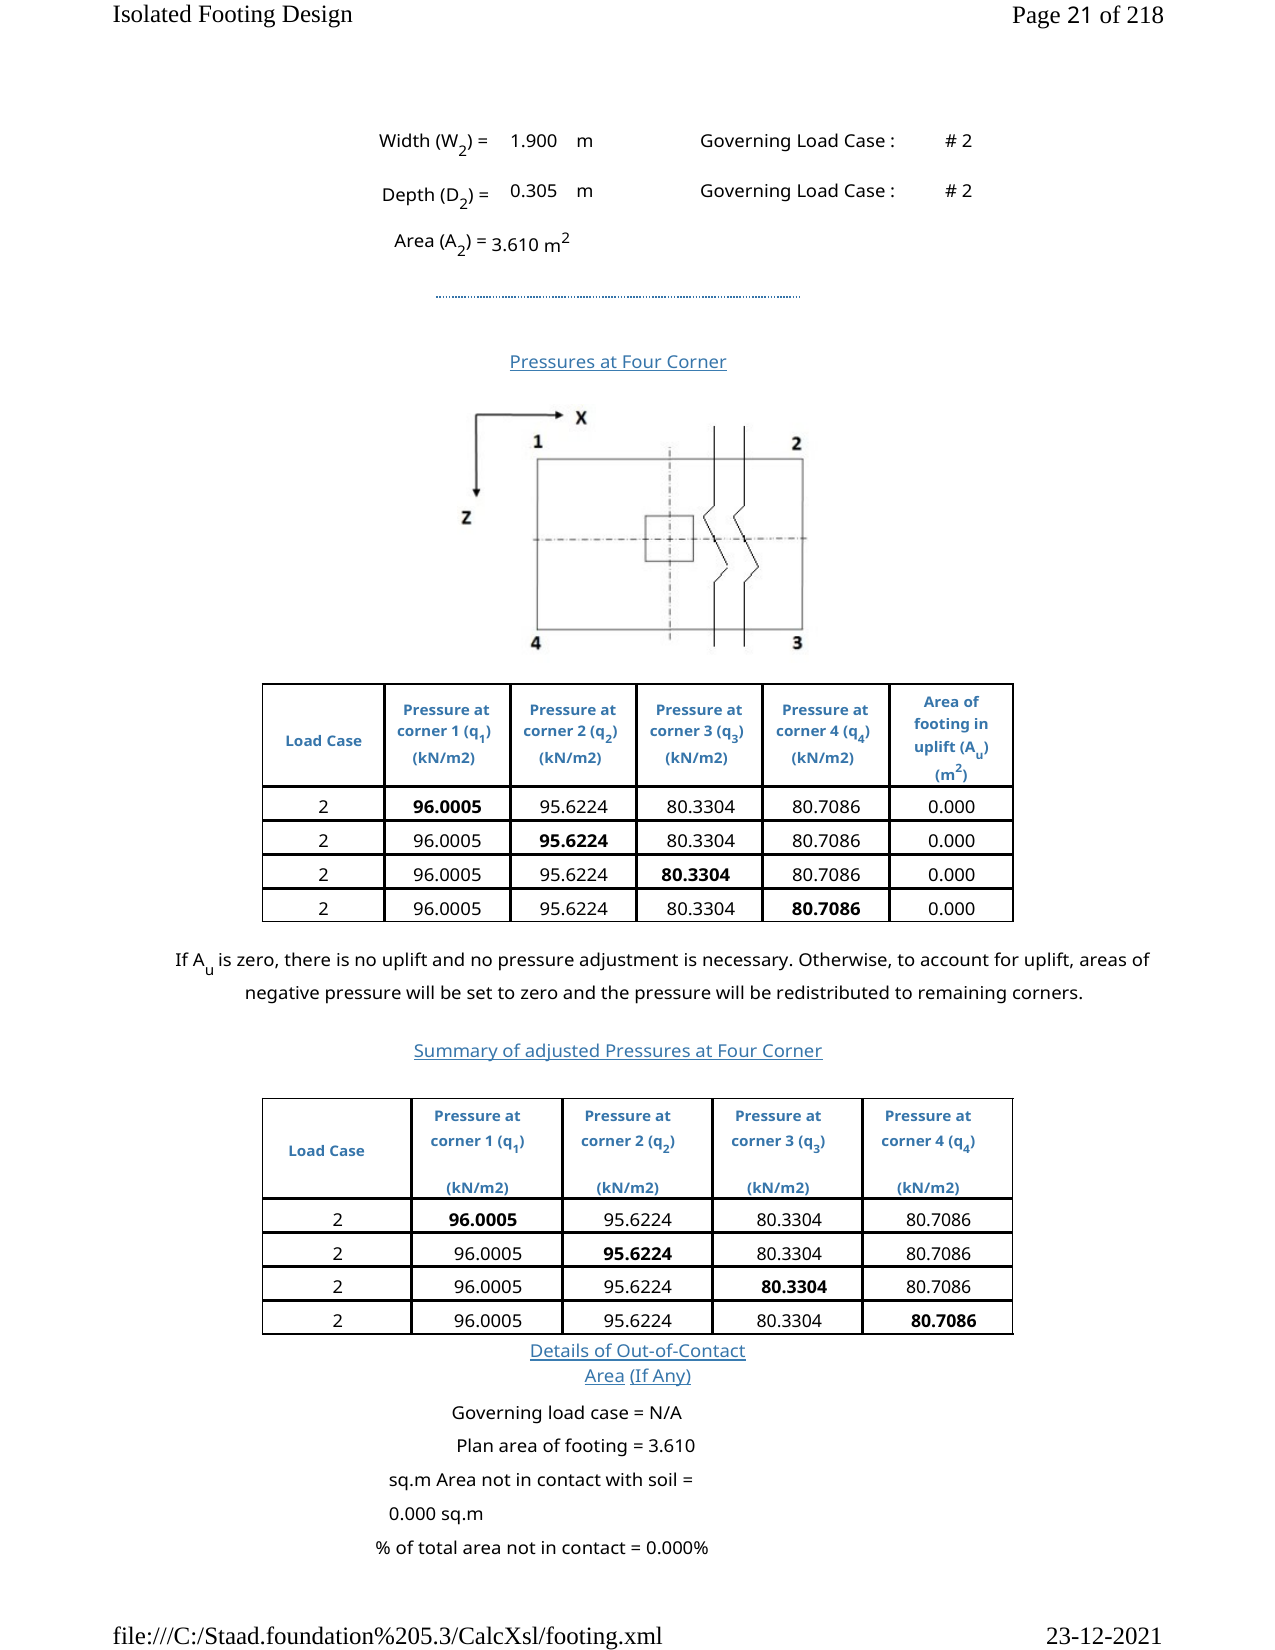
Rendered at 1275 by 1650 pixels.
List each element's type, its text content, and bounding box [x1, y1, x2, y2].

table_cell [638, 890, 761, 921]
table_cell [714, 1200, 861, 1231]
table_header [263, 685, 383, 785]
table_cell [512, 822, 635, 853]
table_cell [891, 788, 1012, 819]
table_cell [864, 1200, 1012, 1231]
text Governing load case = N/A [451, 1400, 1169, 1424]
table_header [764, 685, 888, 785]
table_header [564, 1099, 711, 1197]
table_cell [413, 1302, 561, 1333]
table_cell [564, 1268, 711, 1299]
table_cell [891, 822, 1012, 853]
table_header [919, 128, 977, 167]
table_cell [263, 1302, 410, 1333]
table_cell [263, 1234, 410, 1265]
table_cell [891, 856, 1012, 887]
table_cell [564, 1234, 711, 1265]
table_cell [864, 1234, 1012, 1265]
text Summary of adjusted Pressures at Four Corner [250, 1039, 986, 1063]
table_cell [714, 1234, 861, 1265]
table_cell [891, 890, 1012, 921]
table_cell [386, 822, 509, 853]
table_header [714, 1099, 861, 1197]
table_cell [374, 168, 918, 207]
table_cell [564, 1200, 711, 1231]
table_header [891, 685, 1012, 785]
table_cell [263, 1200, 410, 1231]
text If Au is zero, there is no uplift and no pressure adjustment is necessary. Otherwise, to account for uplift, areas of negative pressure will be set to zero and the pressure will be redistributed to remaining corners. [175, 947, 1169, 1005]
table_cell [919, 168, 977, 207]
picture [457, 404, 819, 663]
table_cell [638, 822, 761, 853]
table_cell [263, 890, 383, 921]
text Area (A2) = 3.610 m2 [394, 228, 1169, 261]
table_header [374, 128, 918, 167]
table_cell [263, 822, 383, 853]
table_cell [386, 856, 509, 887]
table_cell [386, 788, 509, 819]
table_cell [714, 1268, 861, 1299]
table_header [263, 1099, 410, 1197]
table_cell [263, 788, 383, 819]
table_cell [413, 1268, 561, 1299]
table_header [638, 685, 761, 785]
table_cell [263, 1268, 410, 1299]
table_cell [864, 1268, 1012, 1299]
text % of total area not in contact = 0.000% [375, 1536, 1169, 1560]
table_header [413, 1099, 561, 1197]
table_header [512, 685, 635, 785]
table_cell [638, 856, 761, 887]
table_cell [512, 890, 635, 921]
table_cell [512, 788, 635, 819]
text Pressures at Four Corner [250, 349, 986, 373]
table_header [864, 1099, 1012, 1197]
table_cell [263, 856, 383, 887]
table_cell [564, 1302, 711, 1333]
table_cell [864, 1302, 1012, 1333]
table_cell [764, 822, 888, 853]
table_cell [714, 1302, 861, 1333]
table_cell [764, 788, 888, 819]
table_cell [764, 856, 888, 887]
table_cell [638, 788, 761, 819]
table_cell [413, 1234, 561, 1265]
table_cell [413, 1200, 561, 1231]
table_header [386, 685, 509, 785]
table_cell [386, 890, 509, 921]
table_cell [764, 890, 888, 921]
text Plan area of footing = 3.610 sq.m Area not in contact with soil = 0.000 sq.m [389, 1433, 737, 1526]
text Details of Out-of-Contact Area (If Any) [512, 1339, 763, 1388]
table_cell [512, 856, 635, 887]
